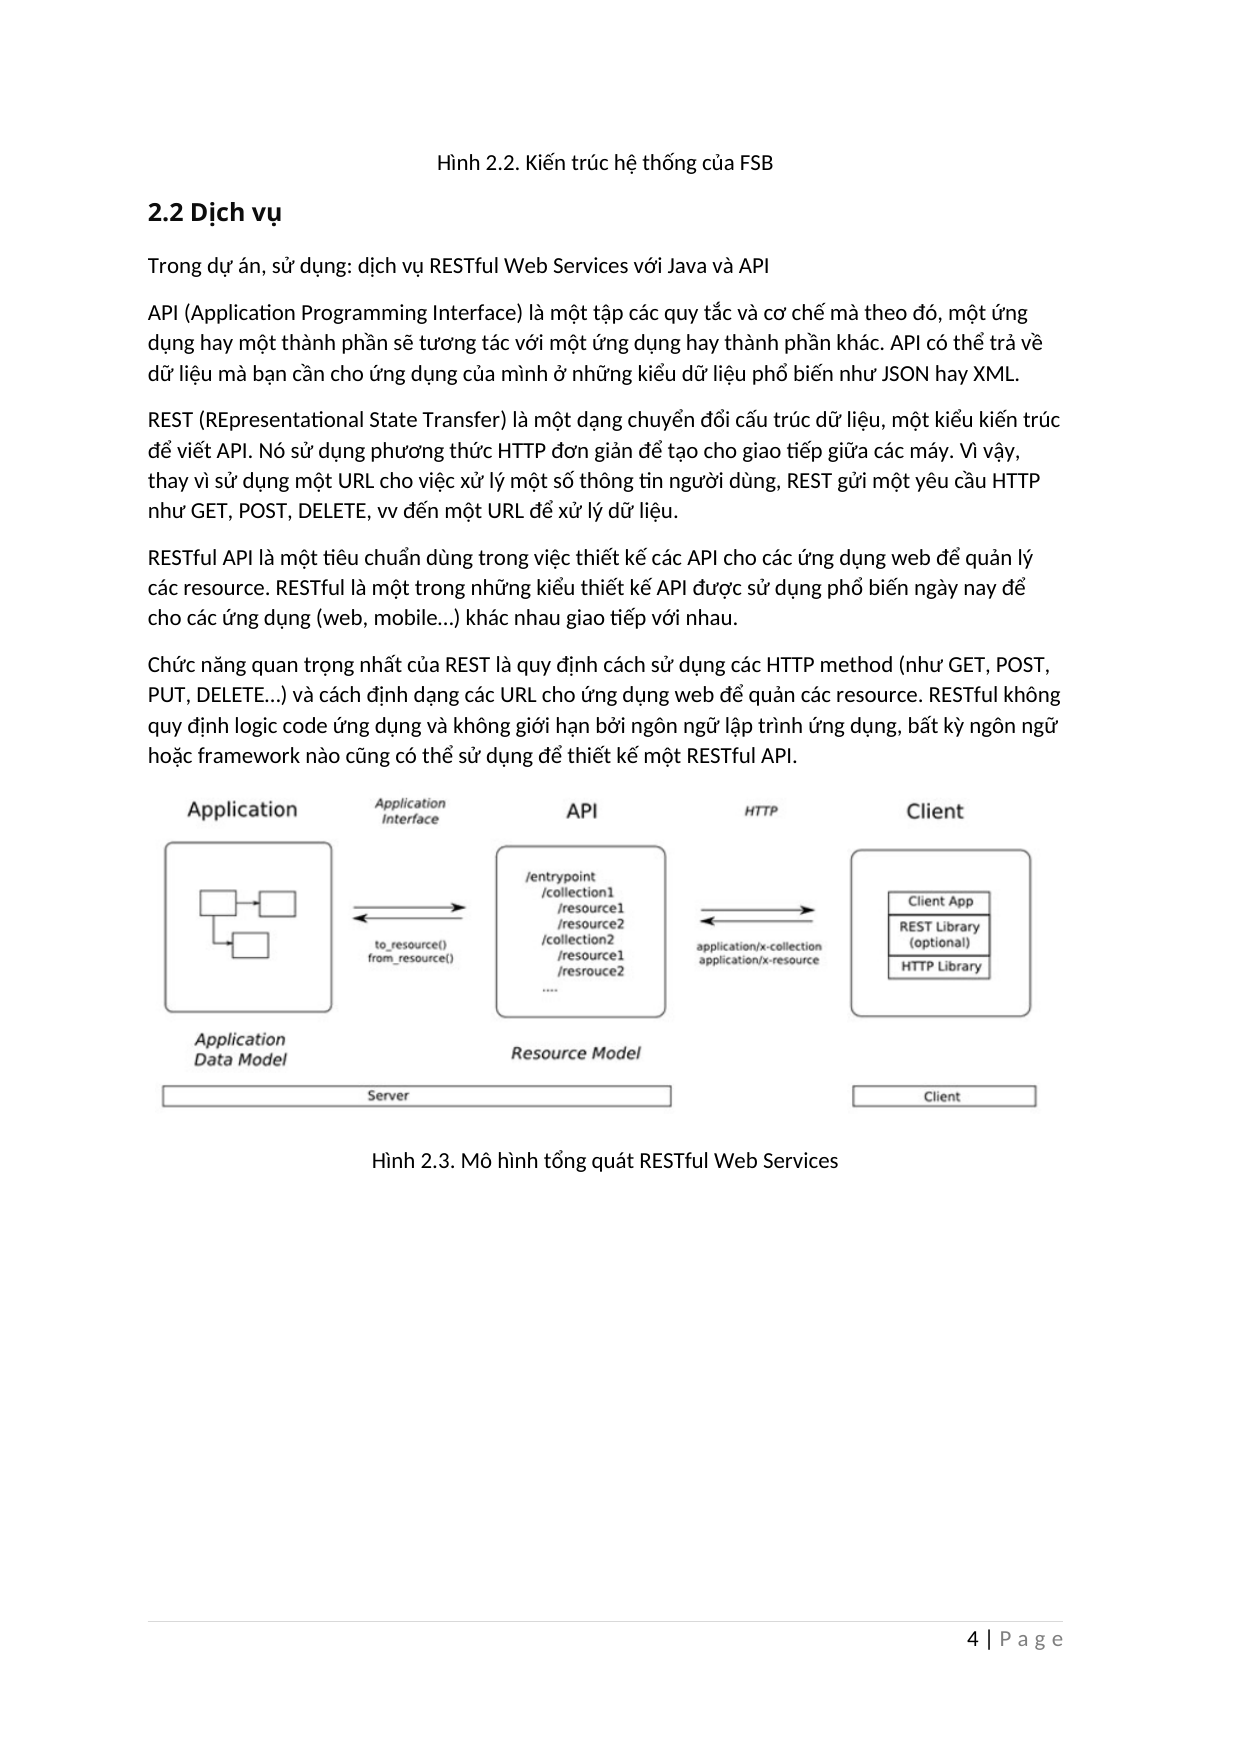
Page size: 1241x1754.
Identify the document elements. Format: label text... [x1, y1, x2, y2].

text Chức năng quan trọng nhất của REST là quy định cách sử dụng các HTTP method (như GET, POST, PUT, DELETE…) và cách định dạng các URL cho ứng dụng web để quản các resource. RESTful không quy định logic code ứng dụng và không giới hạn bởi ngôn ngữ lập trình ứng dụng, bất kỳ ngôn ngữ hoặc framework nào cũng có thể sử dụng để thiết kế một RESTful API. [148, 650, 1063, 769]
subtitle 2.2 Dịch vụ [148, 194, 1063, 229]
picture [147, 787, 1063, 1127]
text REST (REpresentational State Transfer) là một dạng chuyển đổi cấu trúc dữ liệu, một kiểu kiến trúc để viết API. Nó sử dụng phương thức HTTP đơn giản để tạo cho giao tiếp giữa các máy. Vì vậy, thay vì sử dụng một URL cho việc xử lý một số thông tin người dùng, REST gửi một yêu cầu HTTP như GET, POST, DELETE, vv đến một URL để xử lý dữ liệu. [148, 406, 1063, 524]
text Hình 2.2. Kiến trúc hệ thống của FSB [148, 148, 1063, 176]
text Trong dự án, sử dụng: dịch vụ RESTful Web Services với Java và API [148, 251, 1063, 279]
text Hình 2.3. Mô hình tổng quát RESTful Web Services [148, 1146, 1063, 1174]
text API (Application Programming Interface) là một tập các quy tắc và cơ chế mà theo đó, một ứng dụng hay một thành phần sẽ tương tác với một ứng dụng hay thành phần khác. API có thể trả về dữ liệu mà bạn cần cho ứng dụng của mình ở những kiểu dữ liệu phổ biến như JSON hay XML. [148, 298, 1063, 387]
text RESTful API là một tiêu chuẩn dùng trong việc thiết kế các API cho các ứng dụng web để quản lý các resource. RESTful là một trong những kiểu thiết kế API được sử dụng phổ biến ngày nay để cho các ứng dụng (web, mobile…) khác nhau giao tiếp với nhau. [148, 543, 1063, 631]
